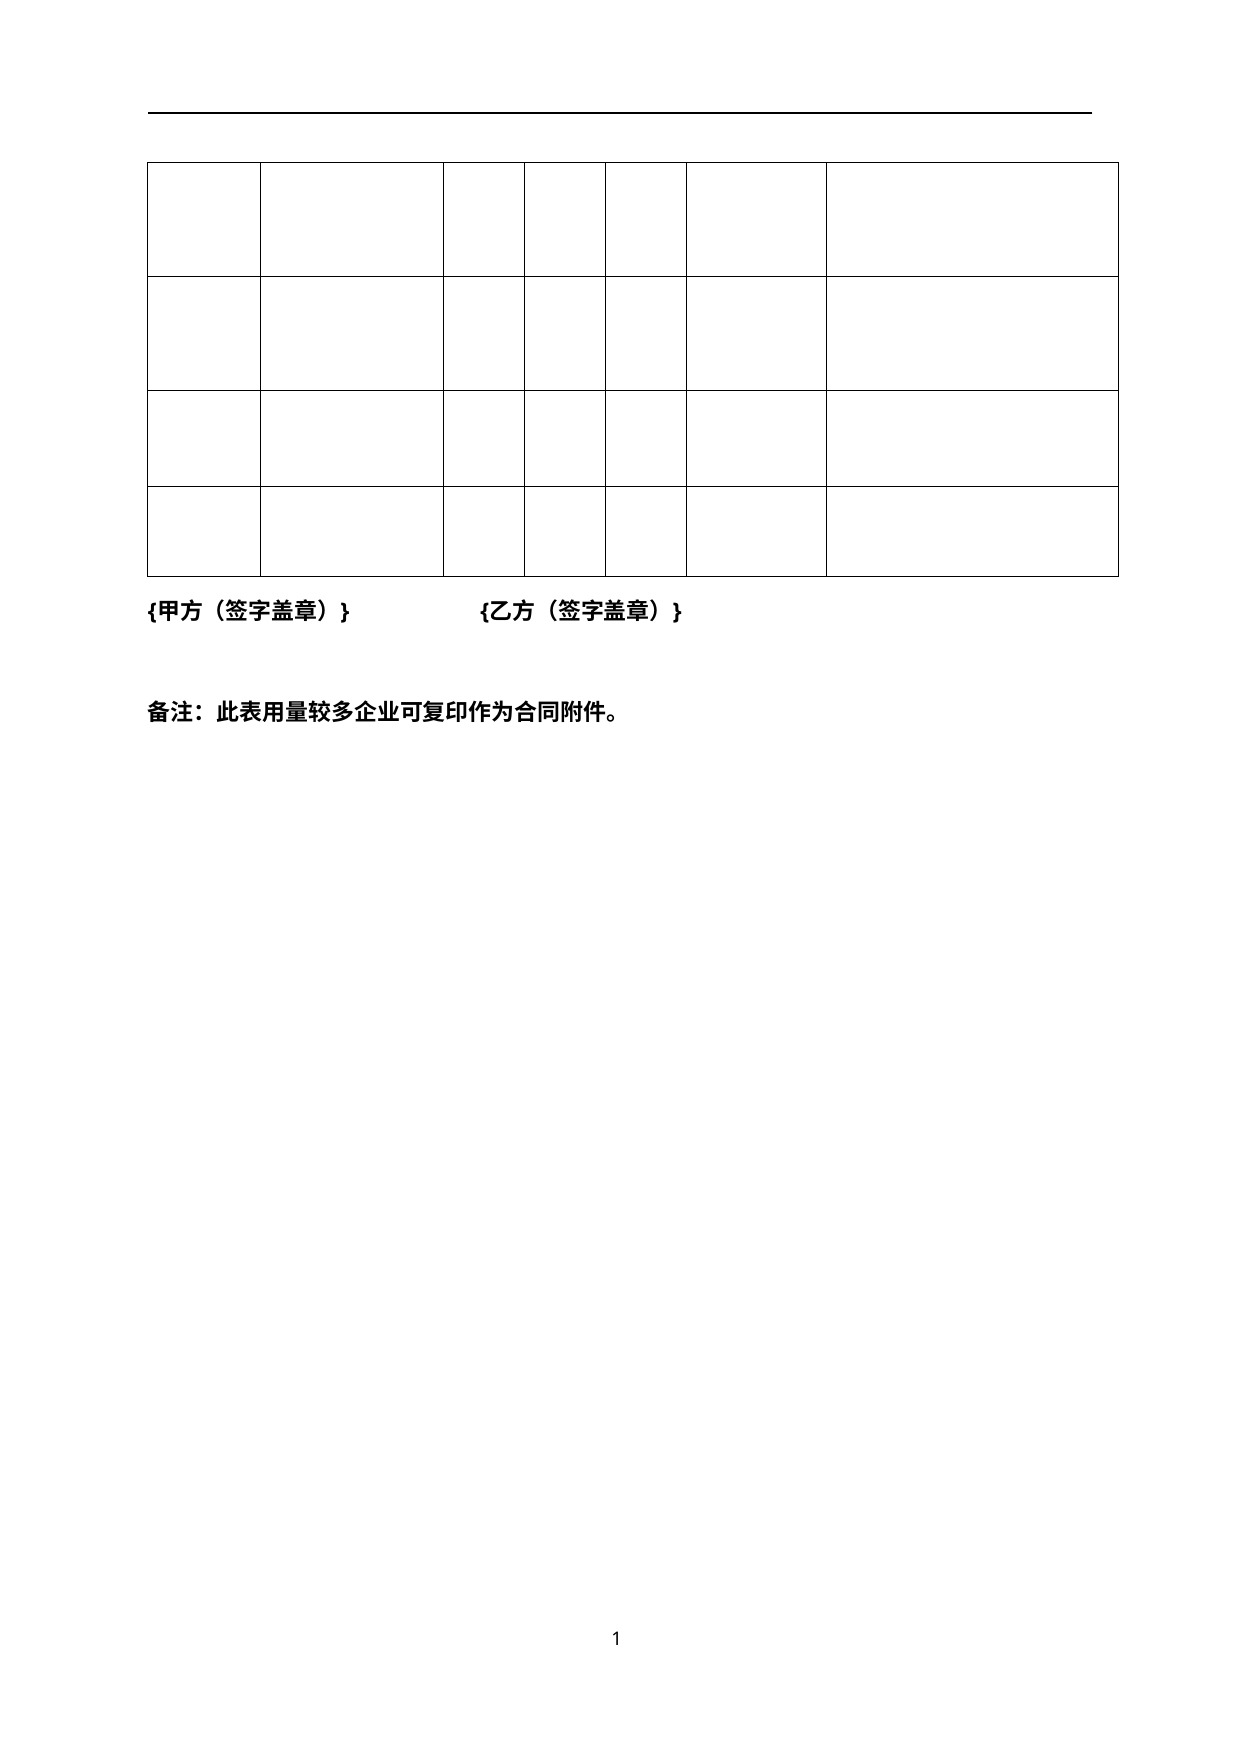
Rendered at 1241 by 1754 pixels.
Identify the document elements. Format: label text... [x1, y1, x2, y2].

table_cell [261, 487, 443, 576]
table_cell [148, 391, 260, 486]
table_cell [827, 163, 1118, 276]
table_cell [525, 487, 605, 576]
table_cell [827, 277, 1118, 389]
table_cell [148, 487, 260, 576]
table_cell [444, 277, 524, 389]
table_cell [525, 391, 605, 486]
table_cell [687, 487, 826, 576]
text {甲方（签字盖章）} {乙方（签字盖章）} [148, 577, 1092, 642]
table_cell [606, 487, 686, 576]
table_cell [606, 163, 686, 276]
table_cell [606, 277, 686, 389]
table_cell [261, 277, 443, 389]
table_cell [444, 163, 524, 276]
table_cell [148, 277, 260, 389]
table_cell [827, 487, 1118, 576]
table_cell [827, 391, 1118, 486]
table_cell [525, 277, 605, 389]
table_cell [444, 391, 524, 486]
table_cell [687, 163, 826, 276]
table_cell [687, 391, 826, 486]
table_cell [261, 391, 443, 486]
table_cell [606, 391, 686, 486]
text 备注：此表用量较多企业可复印作为合同附件。 [148, 686, 1092, 729]
table_cell [261, 163, 443, 276]
table_cell [444, 487, 524, 576]
table_cell [148, 163, 260, 276]
table_cell [525, 163, 605, 276]
table_cell [687, 277, 826, 389]
